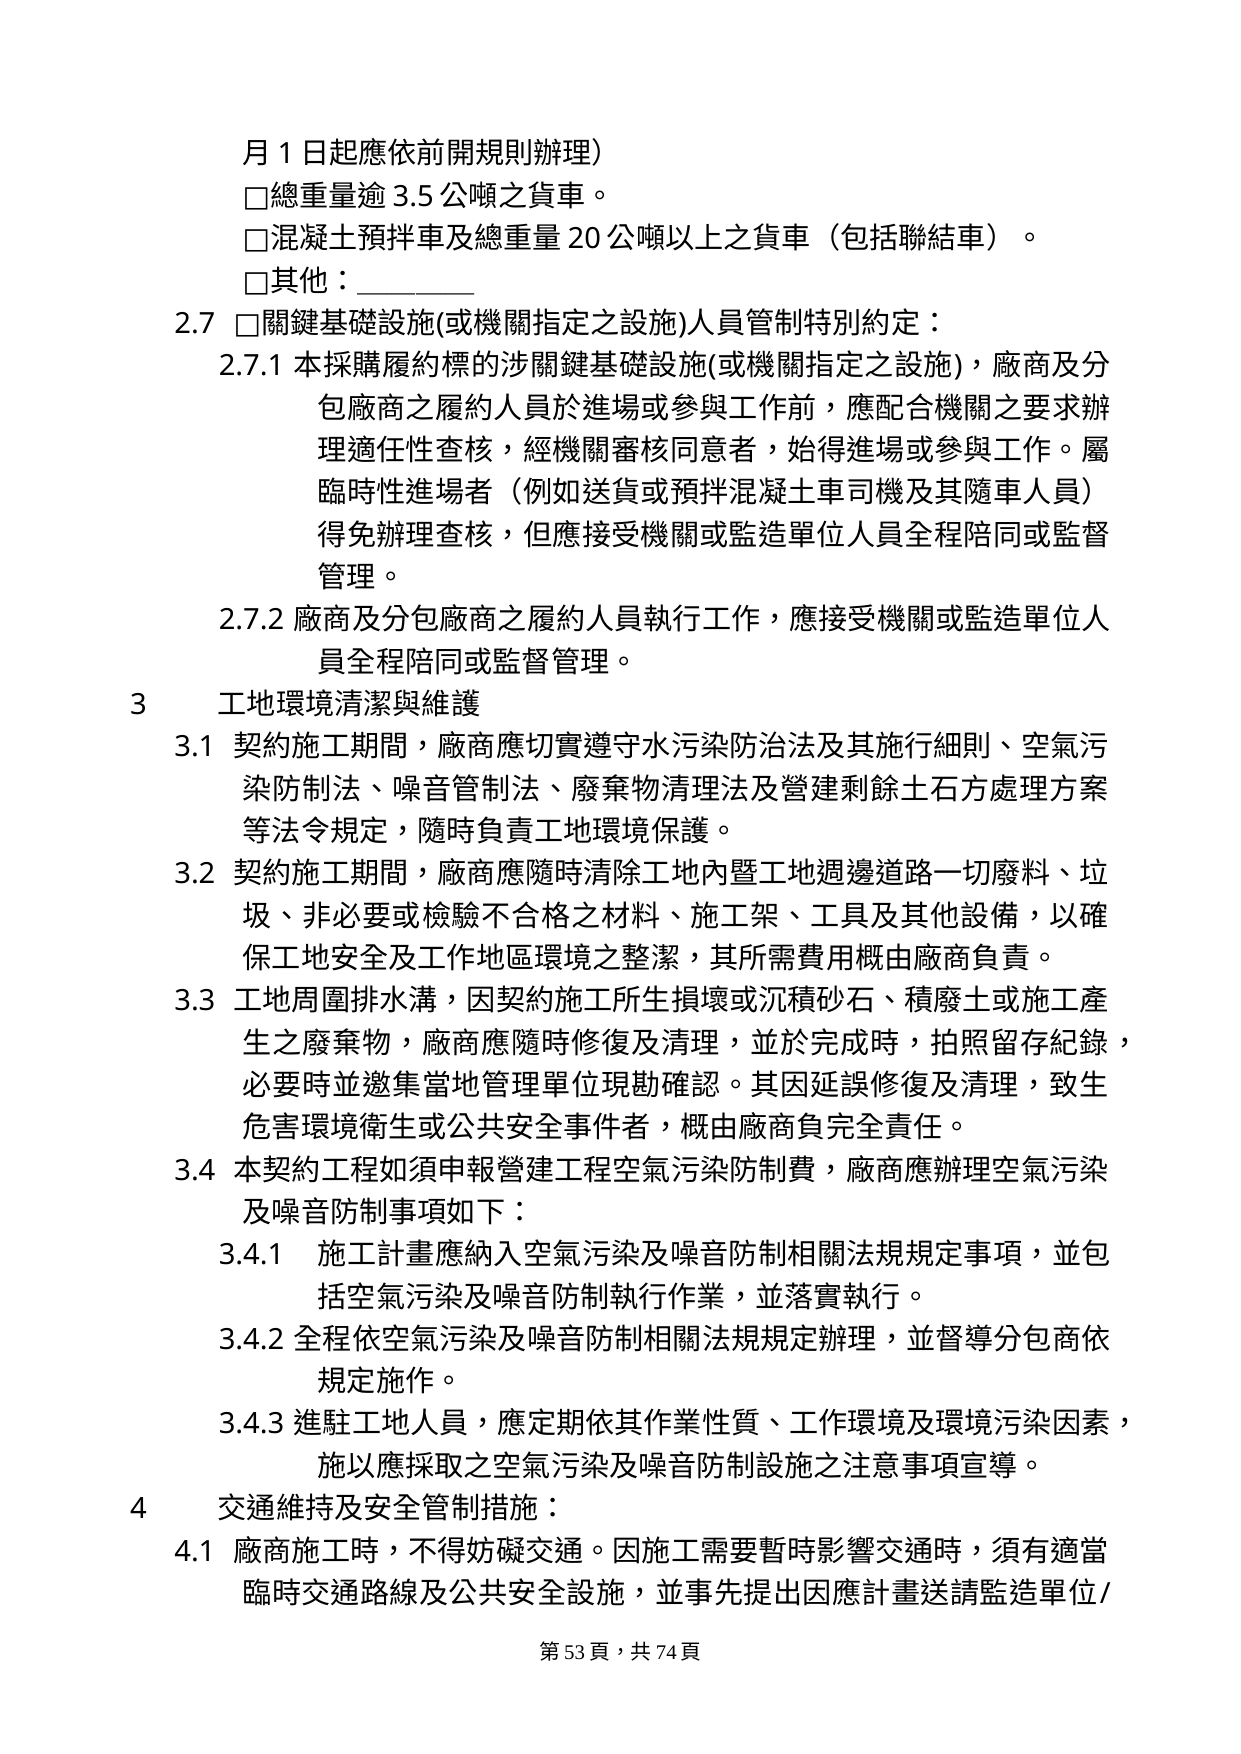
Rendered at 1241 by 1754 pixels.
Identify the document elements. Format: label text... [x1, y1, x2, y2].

list 工地環境清潔與維護 [130, 680, 1110, 723]
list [174, 1527, 1110, 1612]
list 契約施工期間，廠商應隨時清除工地內暨工地週邊道路一切廢料、垃圾、非必要或檢驗不合格之材料、施工架、工具及其他設備，以確保工地安全及工作地區環境之整潔，其所需費用概由廠商負責。 [174, 850, 1110, 977]
list □關鍵基礎設施(或機關指定之設施)人員管制特別約定： [174, 299, 1110, 342]
list 全程依空氣污染及噪音防制相關法規規定辦理，並督導分包商依規定施作。 [218, 1315, 1110, 1400]
list 本採購履約標的涉關鍵基礎設施(或機關指定之設施)，廠商及分包廠商之履約人員於進場或參與工作前，應配合機關之要求辦理適任性查核，經機關審核同意者，始得進場或參與工作。屬臨時性進場者（例如送貨或預拌混凝土車司機及其隨車人員）得免辦理查核，但應接受機關或監造單位人員全程陪同或監督管理。 [218, 342, 1110, 596]
list 交通維持及安全管制措施： [130, 1485, 1110, 1527]
list 本契約工程如須申報營建工程空氣污染防制費，廠商應辦理空氣污染及噪音防制事項如下： [174, 1146, 1110, 1231]
list 施工計畫應納入空氣污染及噪音防制相關法規規定事項，並包括空氣污染及噪音防制執行作業，並落實執行。 [218, 1231, 1110, 1315]
list 進駐工地人員，應定期依其作業性質、工作環境及環境污染因素，施以應採取之空氣污染及噪音防制設施之注意事項宣導。 [218, 1400, 1110, 1485]
text □總重量逾3.5公噸之貨車。 [242, 172, 1110, 215]
list 工地周圍排水溝，因契約施工所生損壞或沉積砂石、積廢土或施工產生之廢棄物，廠商應隨時修復及清理，並於完成時，拍照留存紀錄，必要時並邀集當地管理單位現勘確認。其因延誤修復及清理，致生危害環境衛生或公共安全事件者，概由廠商負完全責任。 [174, 977, 1110, 1146]
text □其他：＿＿＿＿ [242, 257, 1110, 299]
text □混凝土預拌車及總重量20公噸以上之貨車（包括聯結車）。 [242, 215, 1110, 257]
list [174, 130, 1110, 172]
list 契約施工期間，廠商應切實遵守水污染防治法及其施行細則、空氣污染防制法、噪音管制法、廢棄物清理法及營建剩餘土石方處理方案等法令規定，隨時負責工地環境保護。 [174, 723, 1110, 850]
list 廠商及分包廠商之履約人員執行工作，應接受機關或監造單位人員全程陪同或監督管理。 [218, 596, 1110, 680]
